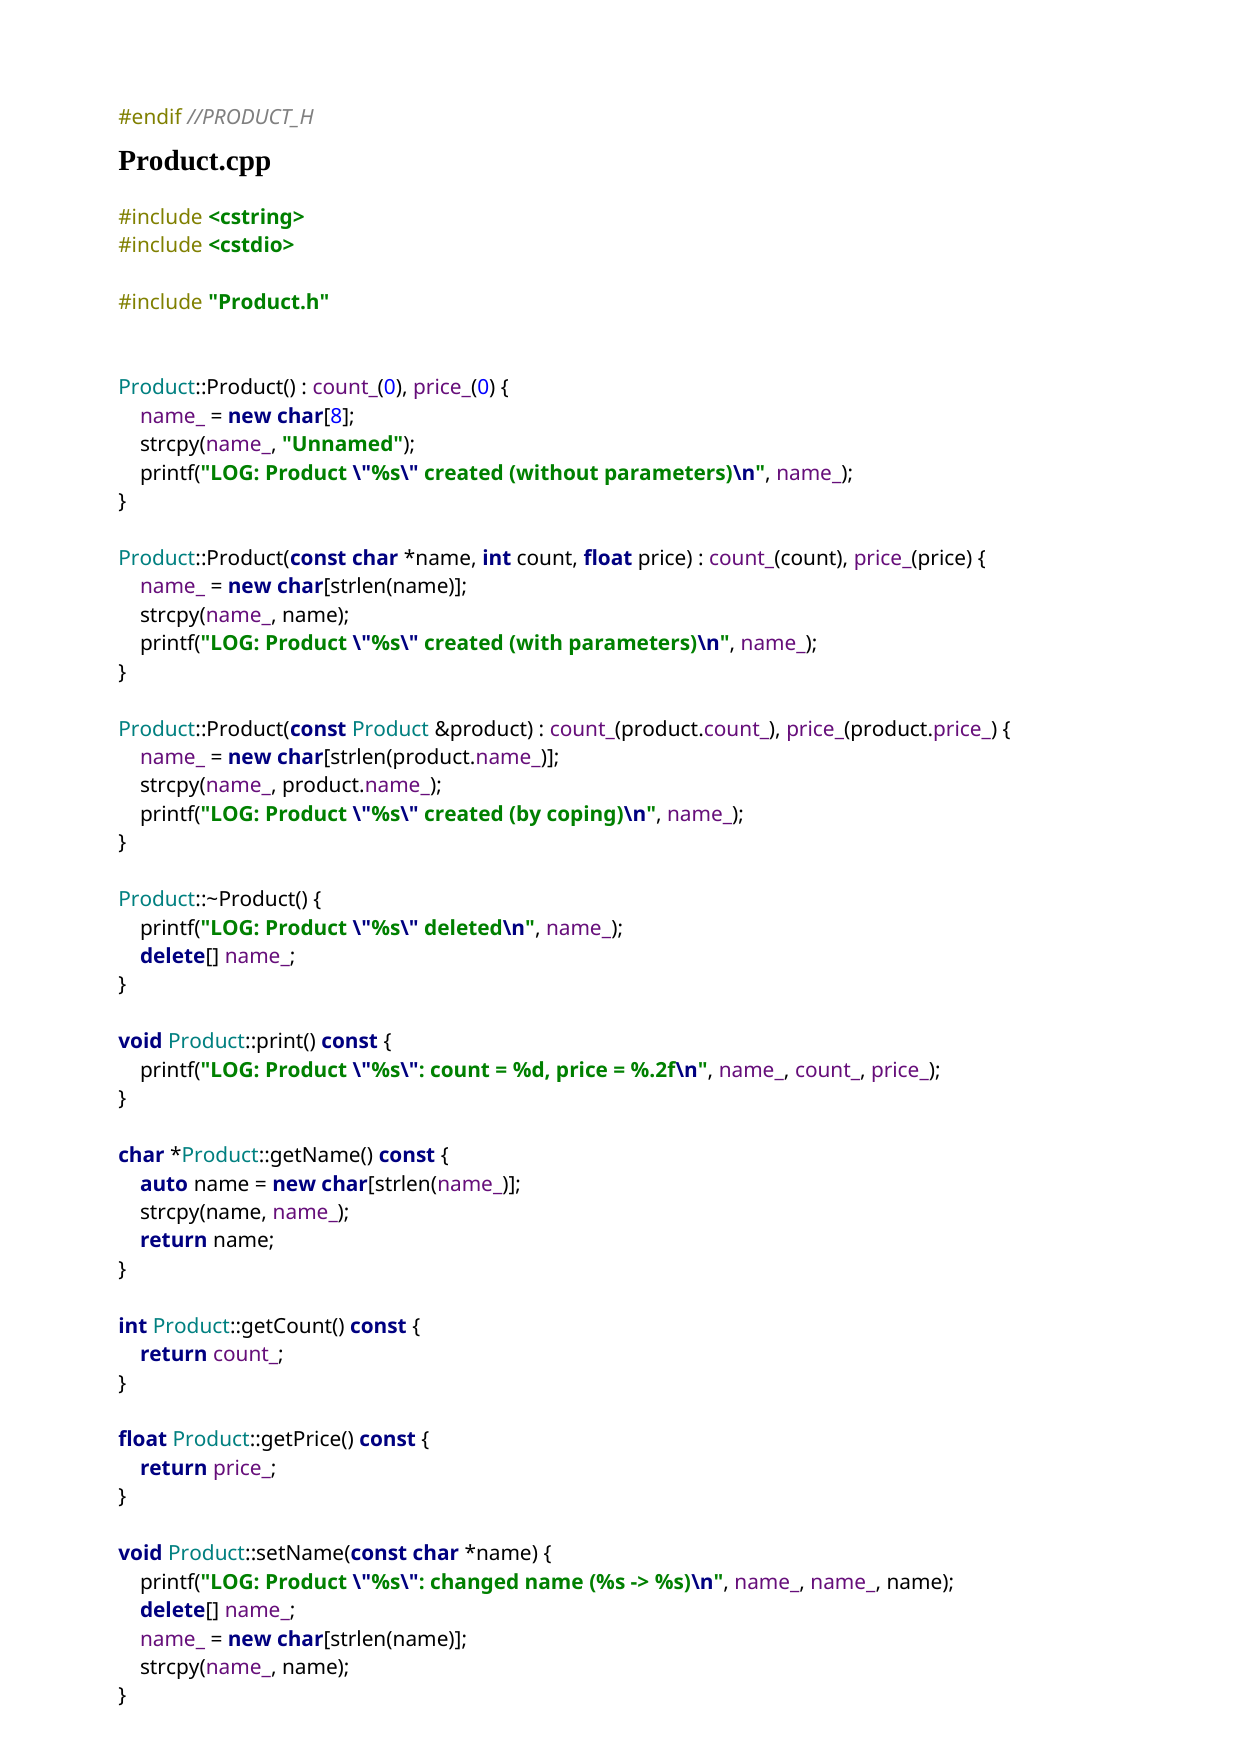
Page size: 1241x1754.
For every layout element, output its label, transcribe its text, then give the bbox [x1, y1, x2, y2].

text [118, 74, 1122, 131]
text Product.cpp [118, 143, 1122, 177]
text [118, 202, 1122, 1709]
